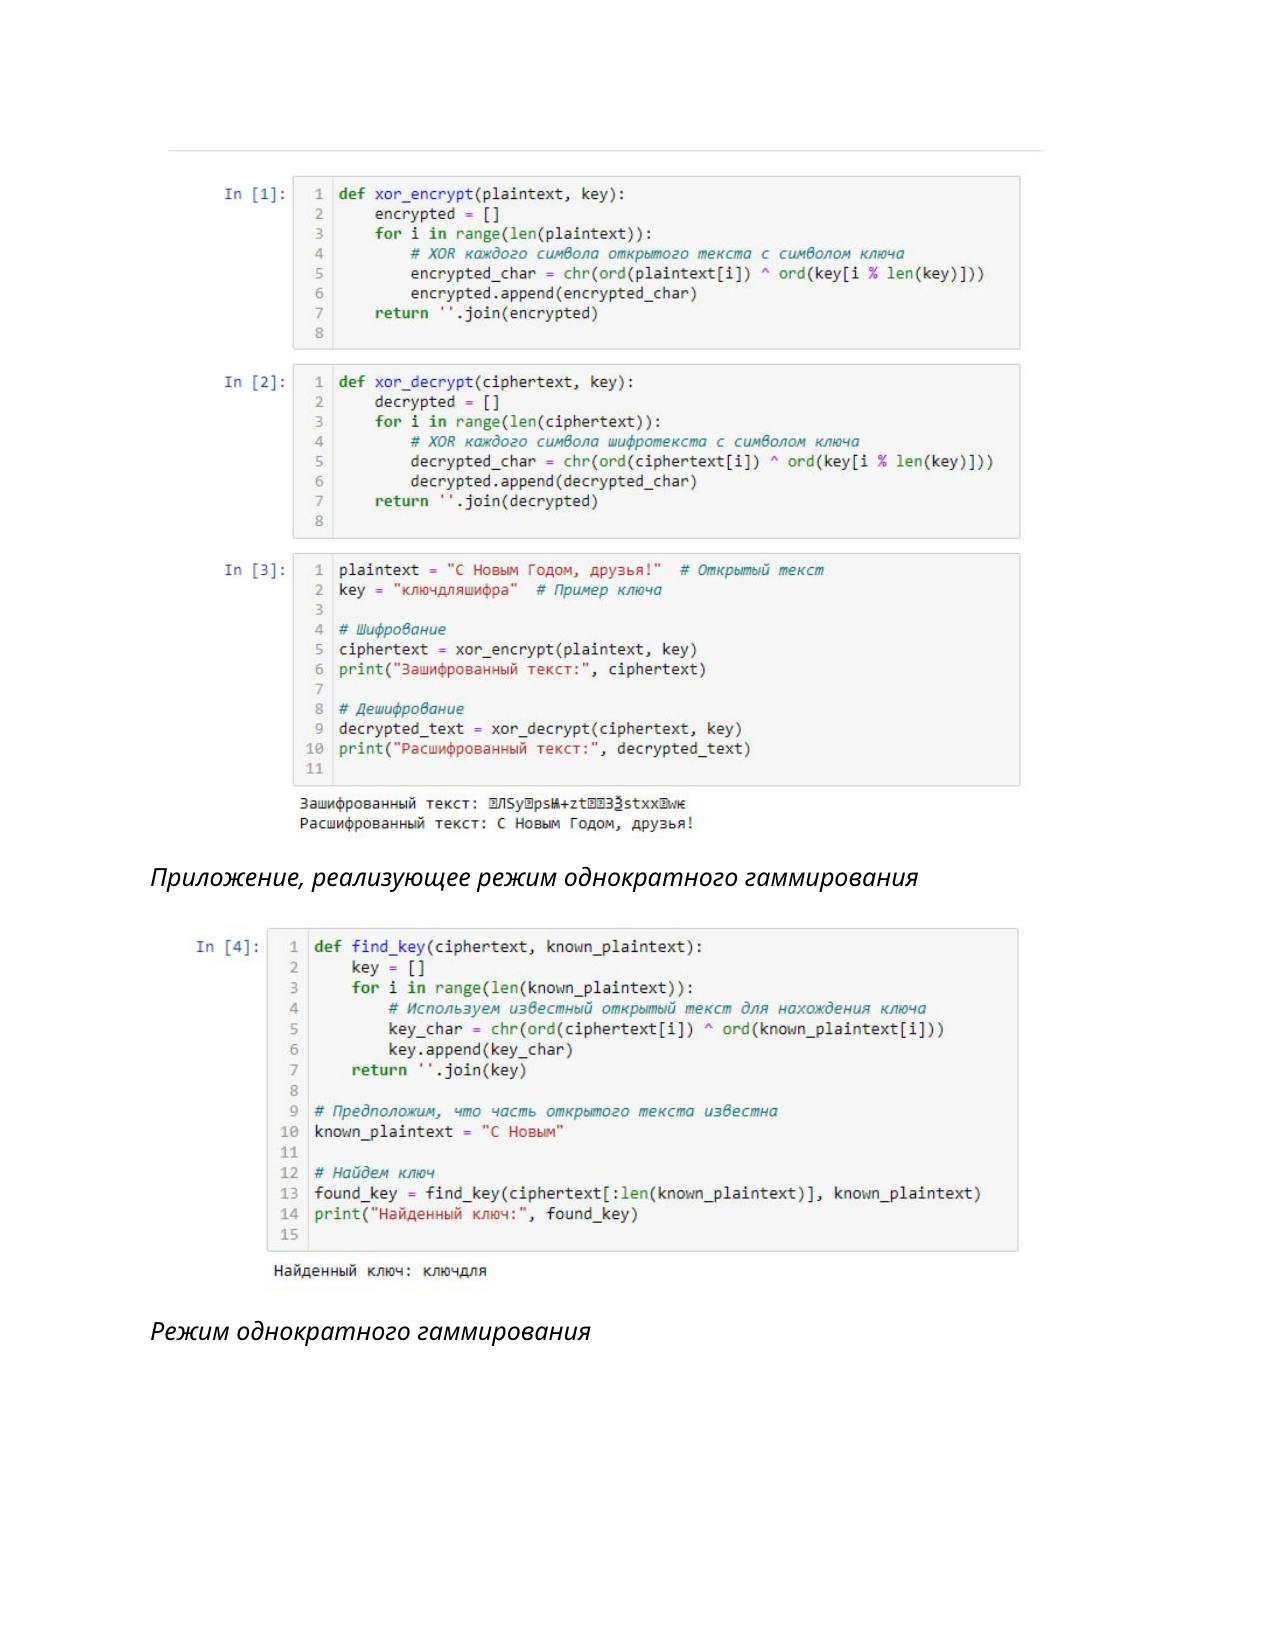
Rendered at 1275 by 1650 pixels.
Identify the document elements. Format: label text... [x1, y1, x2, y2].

picture [168, 906, 1044, 1293]
text Режим однократного гаммирования [150, 1313, 1125, 1347]
text Приложение, реализующее режим однократного гаммирования [150, 859, 1125, 893]
picture [168, 150, 1044, 839]
